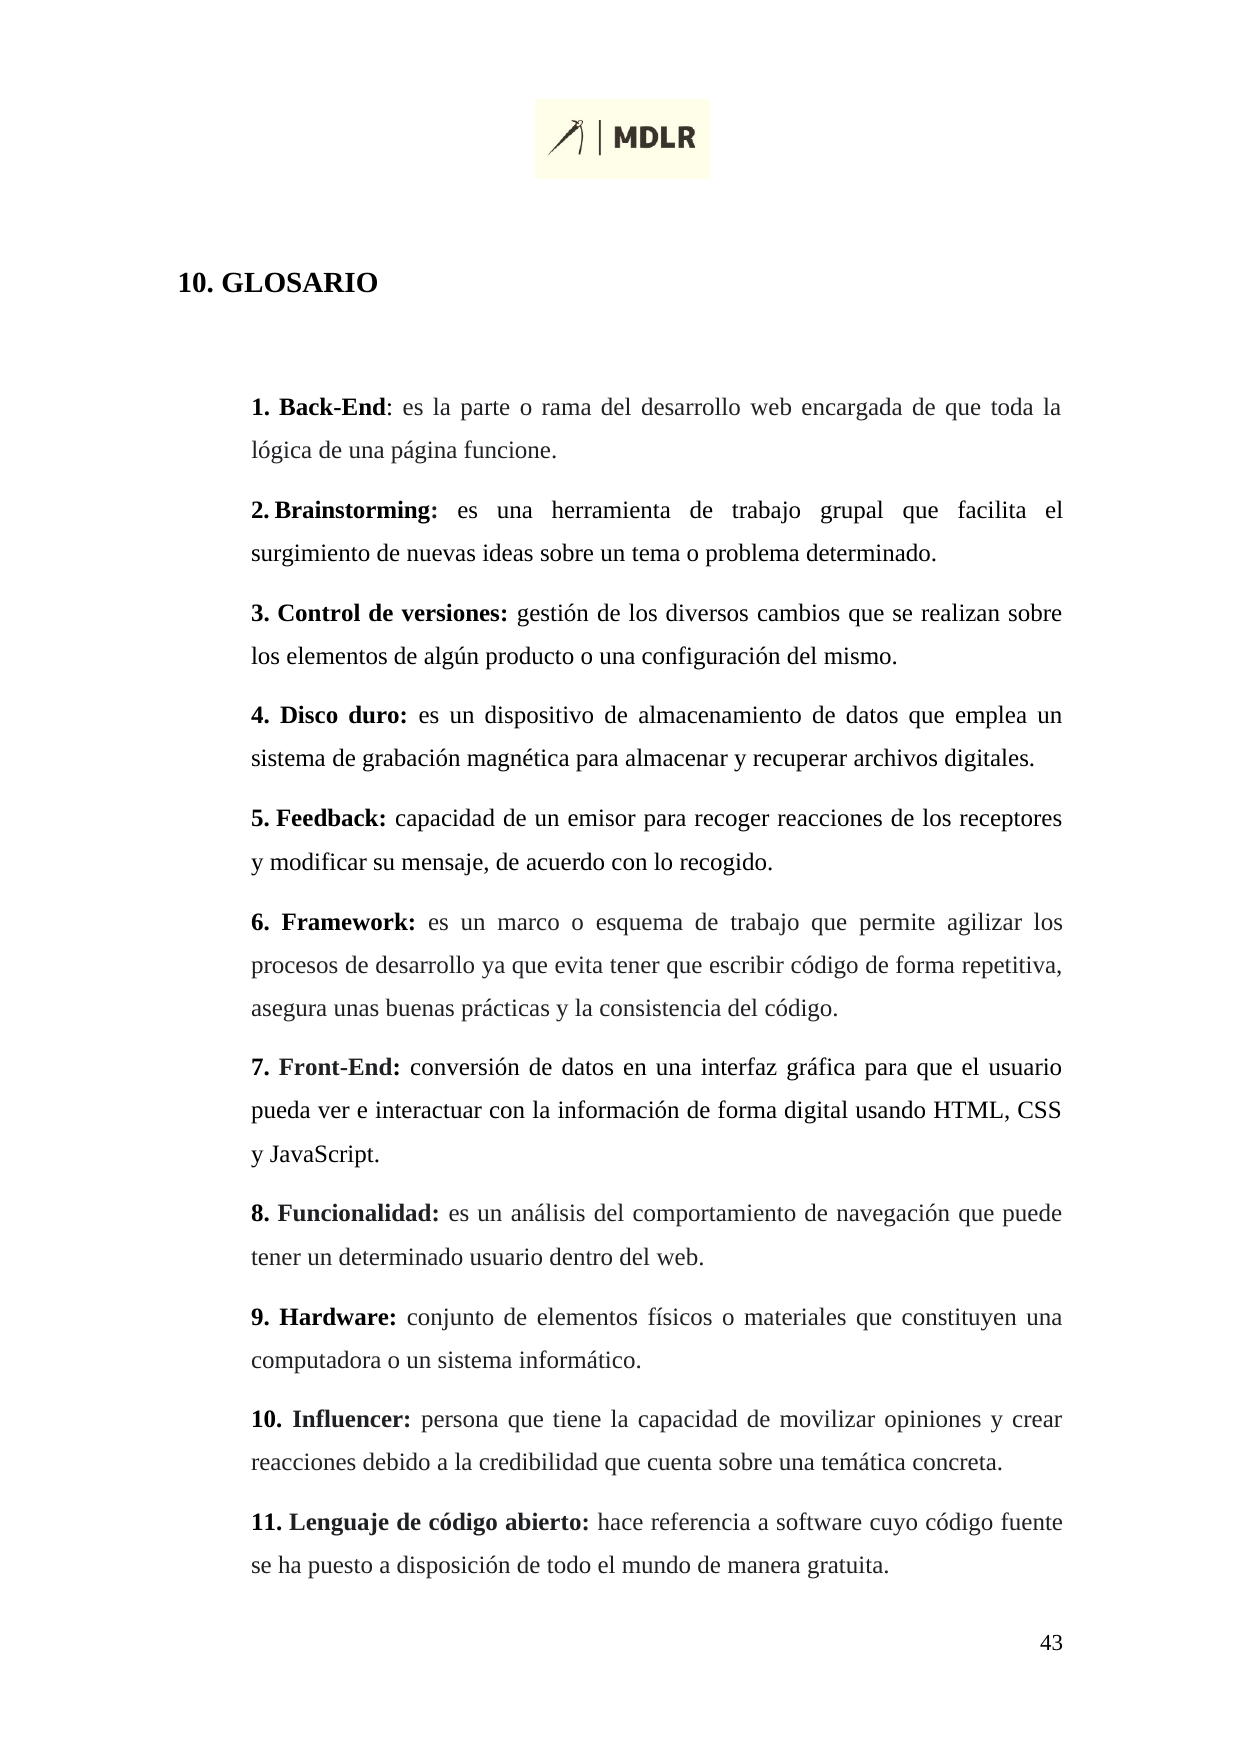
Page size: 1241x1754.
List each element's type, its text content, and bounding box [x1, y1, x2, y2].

list Hardware: conjunto de elementos físicos o materiales que constituyen una computadora o un sistema informático. [251, 1302, 1063, 1373]
list Front-End: conversión de datos en una interfaz gráfica para que el usuario pueda ver e interactuar con la información de forma digital usando HTML, CSS y JavaScript. [251, 1052, 1063, 1167]
list Control de versiones: gestión de los diversos cambios que se realizan sobre los elementos de algún producto o una configuración del mismo. [251, 598, 1063, 669]
list Lenguaje de código abierto: hace referencia a software cuyo código fuente se ha puesto a disposición de todo el mundo de manera gratuita. [251, 1507, 1063, 1579]
list Brainstorming: es una herramienta de trabajo grupal que facilita el surgimiento de nuevas ideas sobre un tema o problema determinado. [251, 495, 1063, 567]
subtitle GLOSARIO [177, 265, 1078, 299]
list Feedback: capacidad de un emisor para recoger reacciones de los receptores y modificar su mensaje, de acuerdo con lo recogido. [251, 803, 1063, 875]
list Disco duro: es un dispositivo de almacenamiento de datos que emplea un sistema de grabación magnética para almacenar y recuperar archivos digitales. [251, 700, 1063, 772]
list Framework: es un marco o esquema de trabajo que permite agilizar los procesos de desarrollo ya que evita tener que escribir código de forma repetitiva, asegura unas buenas prácticas y la consistencia del código. [251, 907, 1063, 1022]
list Funcionalidad: es un análisis del comportamiento de navegación que puede tener un determinado usuario dentro del web. [251, 1198, 1063, 1270]
list Back-End: es la parte o rama del desarrollo web encargada de que toda la lógica de una página funcione. [251, 392, 1063, 464]
picture [535, 99, 711, 179]
list Influencer: persona que tiene la capacidad de movilizar opiniones y crear reacciones debido a la credibilidad que cuenta sobre una temática concreta. [251, 1404, 1063, 1476]
